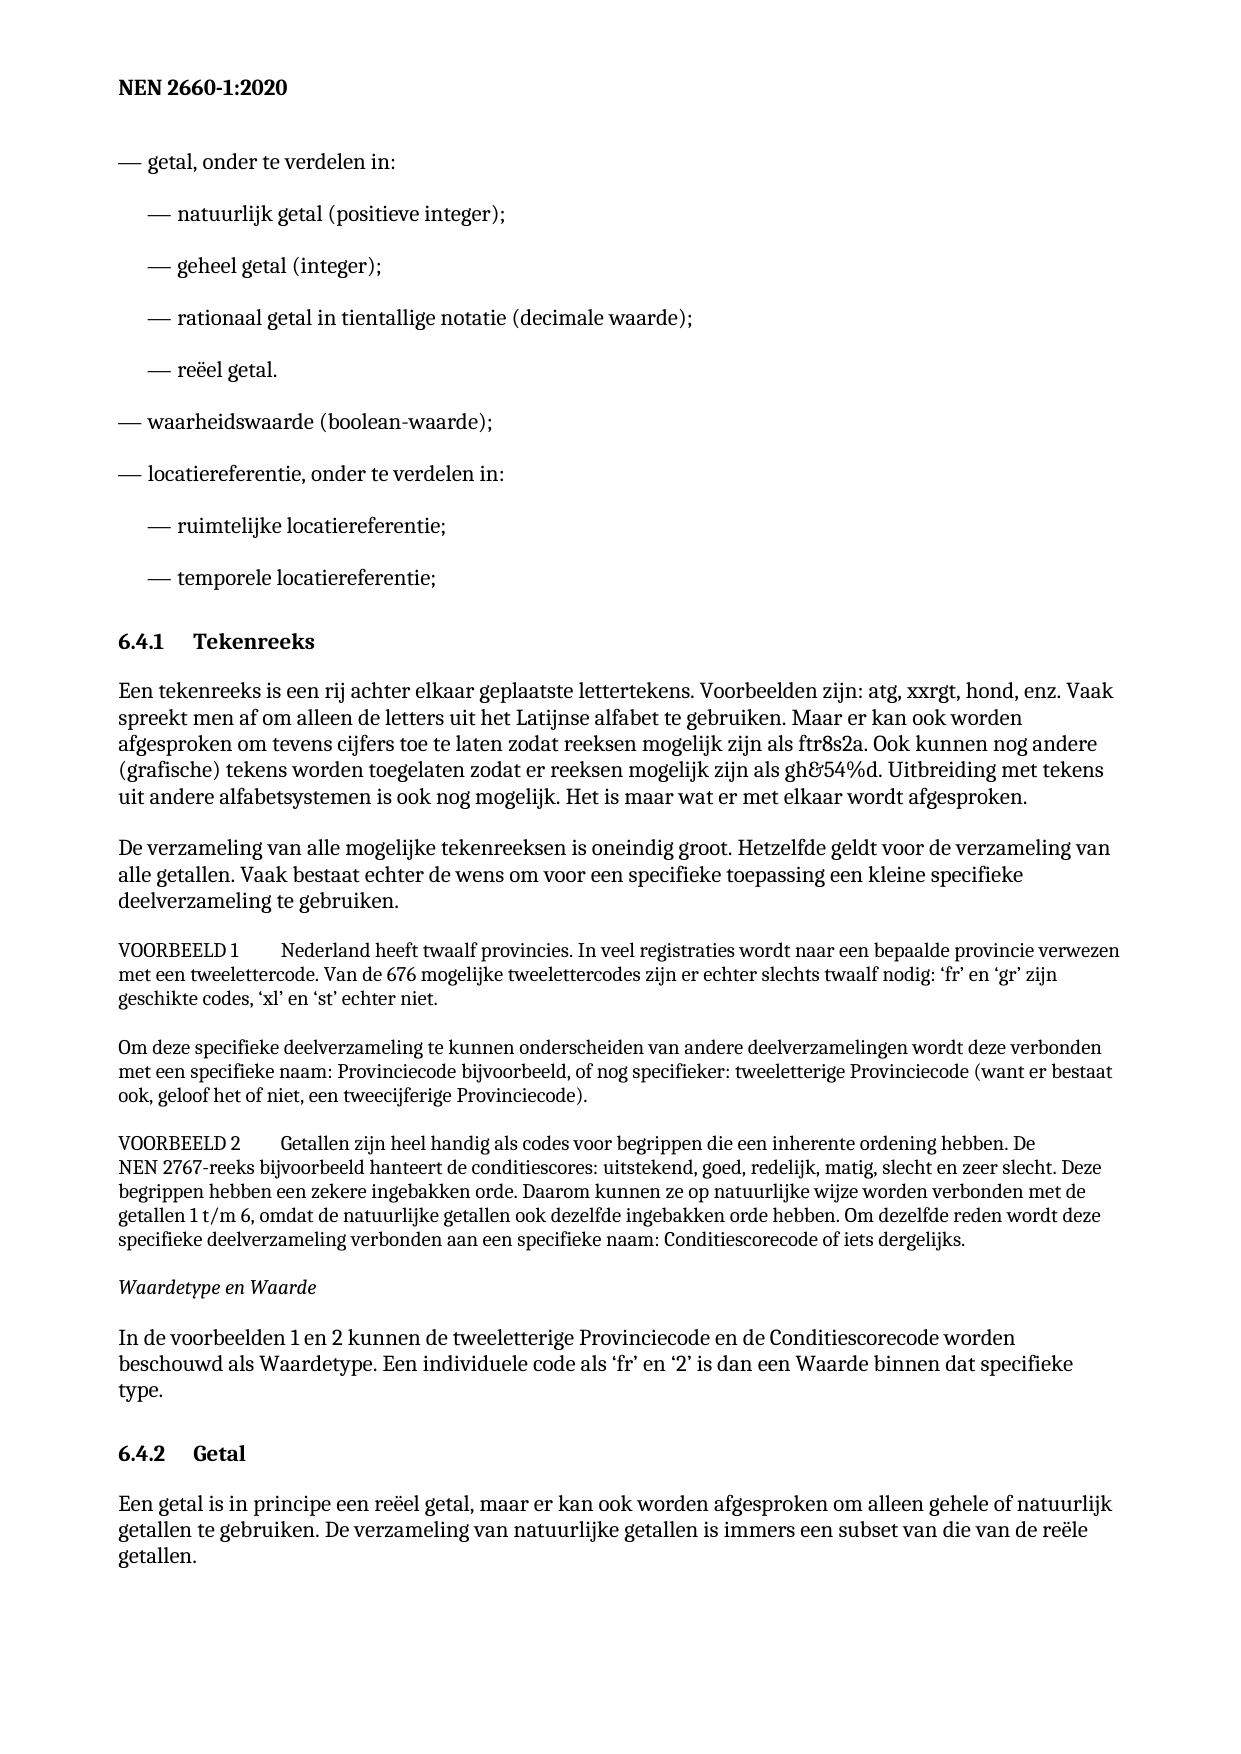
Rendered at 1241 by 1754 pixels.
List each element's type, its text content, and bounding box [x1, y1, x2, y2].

text rationaal getal in tientallige notatie (decimale waarde); [148, 304, 1122, 331]
text locatiereferentie, onder te verdelen in: [118, 460, 1122, 487]
text geheel getal (integer); [148, 252, 1122, 279]
text Om deze specifieke deelverzameling te kunnen onderscheiden van andere deelverzamelingen wordt deze verbonden met een specifieke naam: Provinciecode bijvoorbeeld, of nog specifieker: tweeletterige Provinciecode (want er bestaat ook, geloof het of niet, een tweecijferige Provinciecode). VOORBEELD 2 Getallen zijn heel handig als codes voor begrippen die een inherente ordening hebben. De NEN 2767-reeks bijvoorbeeld hanteert de conditiescores: uitstekend, goed, redelijk, matig, slecht en zeer slecht. Deze begrippen hebben een zekere ingebakken orde. Daarom kunnen ze op natuurlijke wijze worden verbonden met de getallen 1 t/m 6, omdat de natuurlijke getallen ook dezelfde ingebakken orde hebben. Om dezelfde reden wordt deze specifieke deelverzameling verbonden aan een specifieke naam: Conditiescorecode of iets dergelijks. Waardetype en Waarde [118, 1036, 1122, 1299]
text De verzameling van alle mogelijke tekenreeksen is oneindig groot. Hetzelfde geldt voor de verzameling van alle getallen. Vaak bestaat echter de wens om voor een specifieke toepassing een kleine specifieke deelverzameling te gebruiken. [118, 835, 1122, 914]
text reëel getal. [148, 356, 1122, 383]
text ruimtelijke locatiereferentie; [148, 512, 1122, 539]
subtitle Getal [118, 1441, 1122, 1467]
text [118, 1490, 1122, 1596]
text waarheidswaarde (boolean-waarde); [118, 408, 1122, 435]
text getal, onder te verdelen in: [118, 148, 1122, 175]
text In de voorbeelden 1 en 2 kunnen de tweeletterige Provinciecode en de Conditiescorecode worden beschouwd als Waardetype. Een individuele code als ‘fr’ en ‘2’ is dan een Waarde binnen dat specifieke type. [118, 1324, 1122, 1403]
text temporele locatiereferentie; [148, 564, 1122, 591]
text natuurlijk getal (positieve integer); [148, 200, 1122, 227]
text VOORBEELD 1 Nederland heeft twaalf provincies. In veel registraties wordt naar een bepaalde provincie verwezen met een tweelettercode. Van de 676 mogelijke tweelettercodes zijn er echter slechts twaalf nodig: ‘fr’ en ‘gr’ zijn geschikte codes, ‘xl’ en ‘st’ echter niet. [118, 939, 1122, 1011]
subtitle Tekenreeks [118, 629, 1122, 655]
text Een tekenreeks is een rij achter elkaar geplaatste lettertekens. Voorbeelden zijn: atg, xxrgt, hond, enz. Vaak spreekt men af om alleen de letters uit het Latijnse alfabet te gebruiken. Maar er kan ook worden afgesproken om tevens cijfers toe te laten zodat reeksen mogelijk zijn als ftr8s2a. Ook kunnen nog andere (grafische) tekens worden toegelaten zodat er reeksen mogelijk zijn als gh&54%d. Uitbreiding met tekens uit andere alfabetsystemen is ook nog mogelijk. Het is maar wat er met elkaar wordt afgesproken. [118, 678, 1122, 810]
